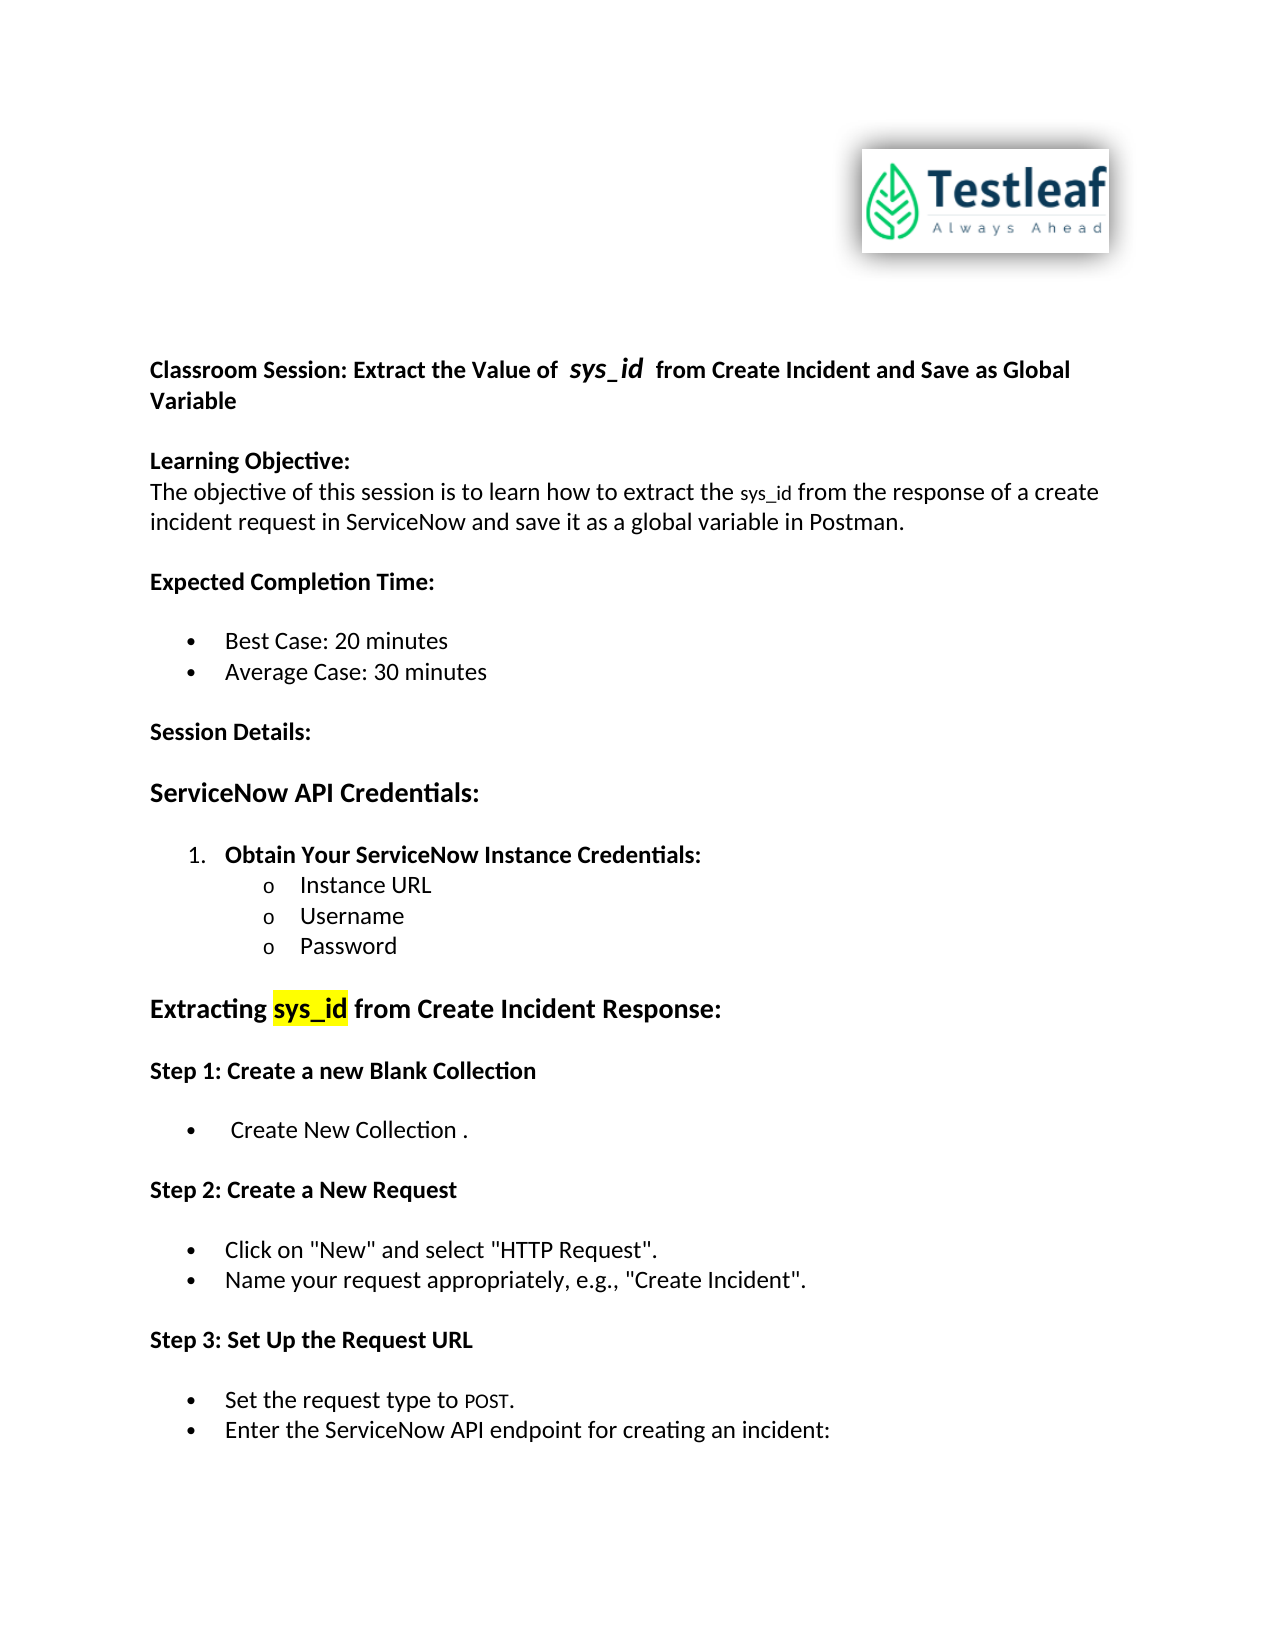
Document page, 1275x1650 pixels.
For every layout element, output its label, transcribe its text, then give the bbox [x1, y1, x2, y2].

list Username [262, 900, 1125, 931]
list Enter the ServiceNow API endpoint for creating an incident: [187, 1414, 1125, 1445]
text Session Details: [150, 716, 1125, 746]
text Step 3: Set Up the Request URL [150, 1324, 1125, 1355]
text Classroom Session: Extract the Value of sys_id from Create Incident and Save as Global Variable [150, 350, 1125, 416]
list Name your request appropriately, e.g., "Create Incident". [187, 1264, 1125, 1295]
list Obtain Your ServiceNow Instance Credentials: [187, 839, 1125, 869]
list Best Case: 20 minutes [187, 626, 1125, 656]
text Extracting sys_id from Create Incident Response: [150, 990, 273, 1026]
list Password [262, 931, 1125, 961]
text Learning Objective: The objective of this session is to learn how to extract the sys_id from the response of a create incident request in ServiceNow and save it as a global variable in Postman. [150, 445, 1125, 537]
list Instance URL [262, 869, 1125, 900]
text Step 2: Create a New Request [150, 1174, 1125, 1205]
list Create New Collection . [187, 1115, 1125, 1145]
list Click on "New" and select "HTTP Request". [187, 1234, 1125, 1264]
text Step 1: Create a new Blank Collection [150, 1055, 1125, 1086]
list Average Case: 30 minutes [187, 656, 1125, 687]
text ServiceNow API Credentials: [150, 775, 1125, 810]
list Set the request type to POST. [187, 1384, 1125, 1414]
text Expected Completion Time: [150, 566, 1125, 596]
picture [862, 149, 1109, 253]
text Extracting sys_id from Create Incident Response: [348, 990, 1125, 1026]
